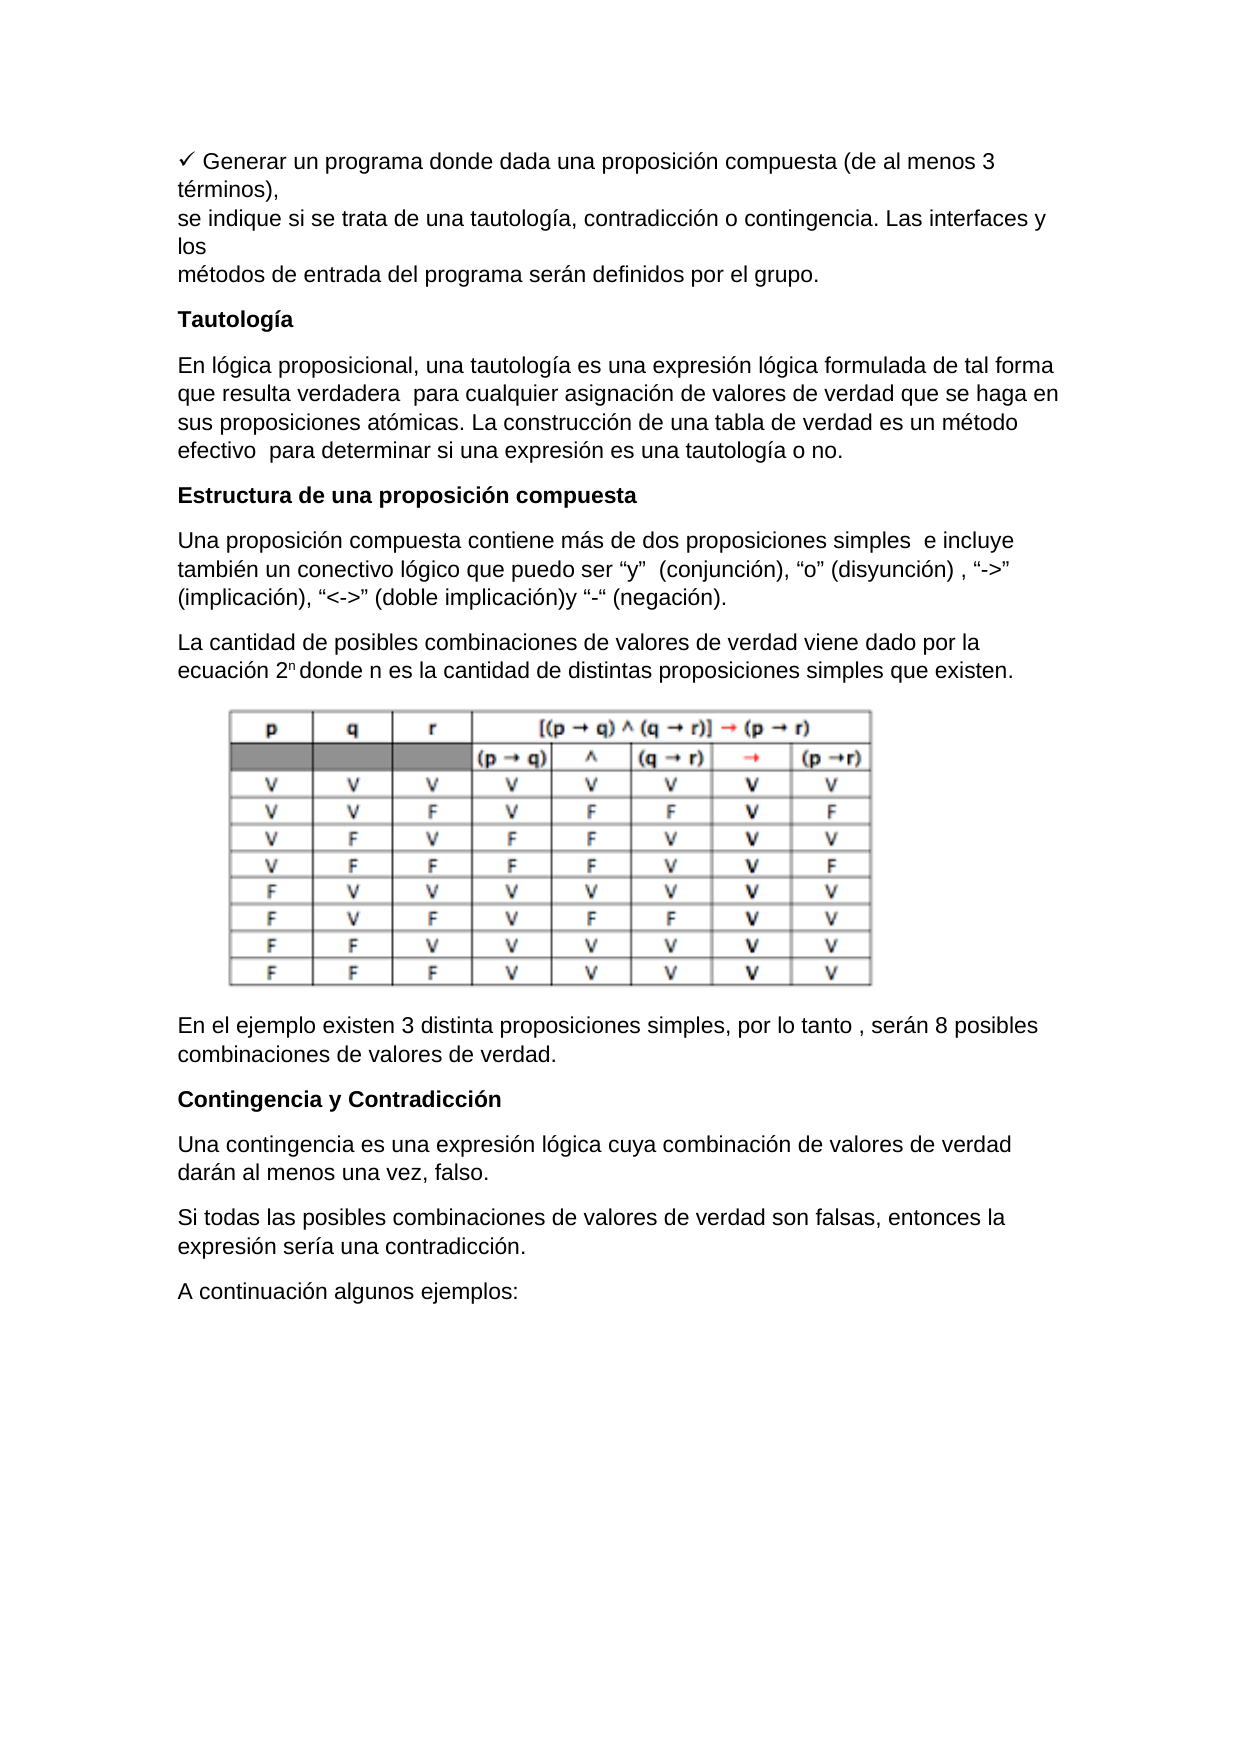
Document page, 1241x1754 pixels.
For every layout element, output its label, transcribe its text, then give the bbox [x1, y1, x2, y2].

picture [227, 702, 881, 994]
text Tautología [177, 306, 1063, 333]
text Si todas las posibles combinaciones de valores de verdad son falsas, entonces la expresión sería una contradicción. [177, 1204, 1063, 1259]
text Una proposición compuesta contiene más de dos proposiciones simples e incluye también un conectivo lógico que puedo ser “y” (conjunción), “o” (disyunción) , “->” (implicación), “<->” (doble implicación)y “-“ (negación). [177, 527, 1063, 610]
text En lógica proposicional, una tautología es una expresión lógica formulada de tal forma que resulta verdadera para cualquier asignación de valores de verdad que se haga en sus proposiciones atómicas. La construcción de una tabla de verdad es un método efectivo para determinar si una expresión es una tautología o no. [177, 352, 1063, 463]
text Estructura de una proposición compuesta [177, 482, 1063, 508]
text En el ejemplo existen 3 distinta proposiciones simples, por lo tanto , serán 8 posibles combinaciones de valores de verdad. [177, 1012, 1063, 1067]
text Una contingencia es una expresión lógica cuya combinación de valores de verdad darán al menos una vez, falso. [177, 1131, 1063, 1186]
text La cantidad de posibles combinaciones de valores de verdad viene dado por la ecuación 2n donde n es la cantidad de distintas proposiciones simples que existen. [177, 629, 1063, 684]
text Contingencia y Contradicción [177, 1086, 1063, 1112]
text Generar un programa donde dada una proposición compuesta (de al menos 3 términos), se indique si se trata de una tautología, contradicción o contingencia. Las interfaces y los métodos de entrada del programa serán definidos por el grupo. [177, 148, 1063, 288]
text A continuación algunos ejemplos: [177, 1278, 1063, 1304]
